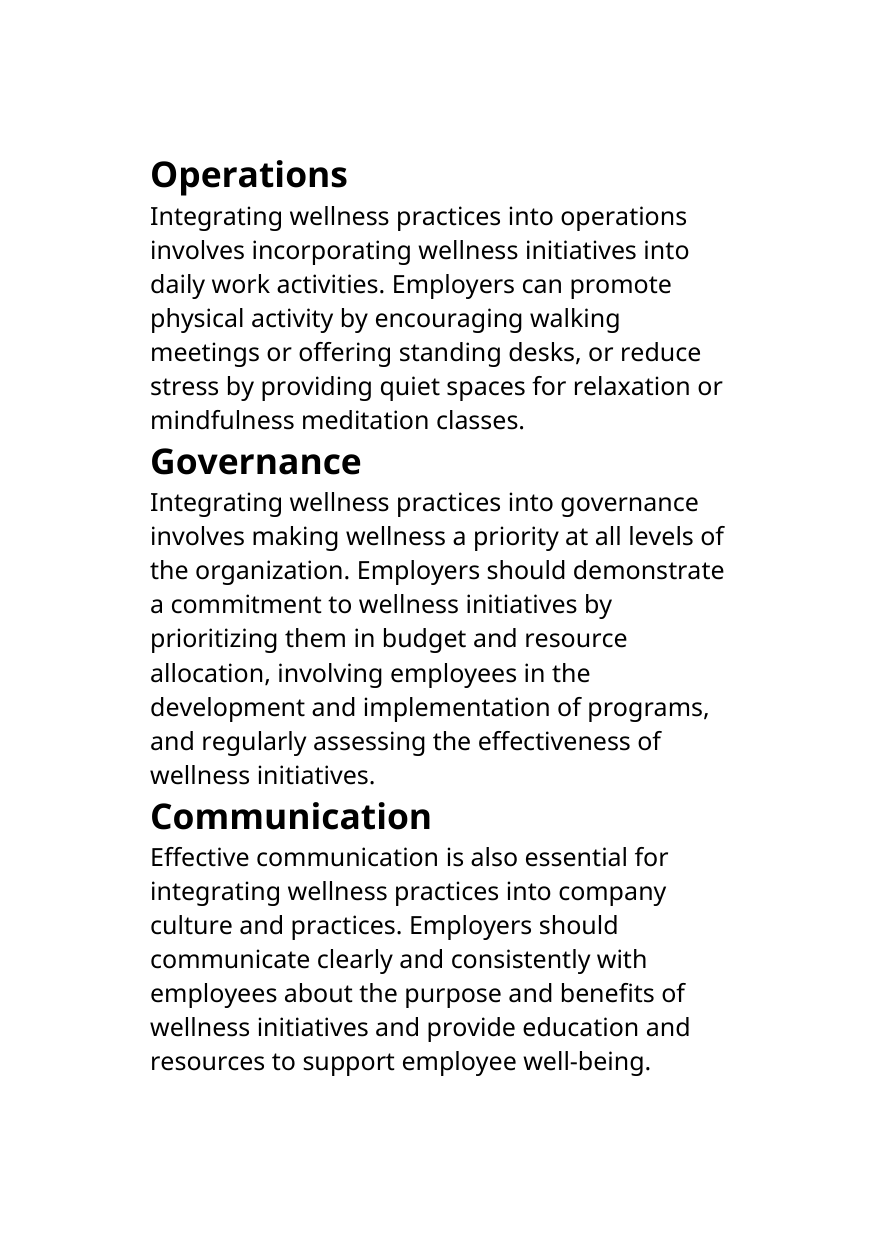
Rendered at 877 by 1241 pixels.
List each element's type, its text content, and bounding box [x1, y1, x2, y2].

subtitle Communication [150, 791, 727, 840]
text Effective communication is also essential for integrating wellness practices into company culture and practices. Employers should communicate clearly and consistently with employees about the purpose and benefits of wellness initiatives and provide education and resources to support employee well-being. [150, 840, 727, 1078]
subtitle Operations [150, 150, 727, 198]
text Integrating wellness practices into governance involves making wellness a priority at all levels of the organization. Employers should demonstrate a commitment to wellness initiatives by prioritizing them in budget and resource allocation, involving employees in the development and implementation of programs, and regularly assessing the effectiveness of wellness initiatives. [150, 485, 727, 791]
text Integrating wellness practices into operations involves incorporating wellness initiatives into daily work activities. Employers can promote physical activity by encouraging walking meetings or offering standing desks, or reduce stress by providing quiet spaces for relaxation or mindfulness meditation classes. [150, 198, 727, 437]
subtitle Governance [150, 437, 727, 485]
